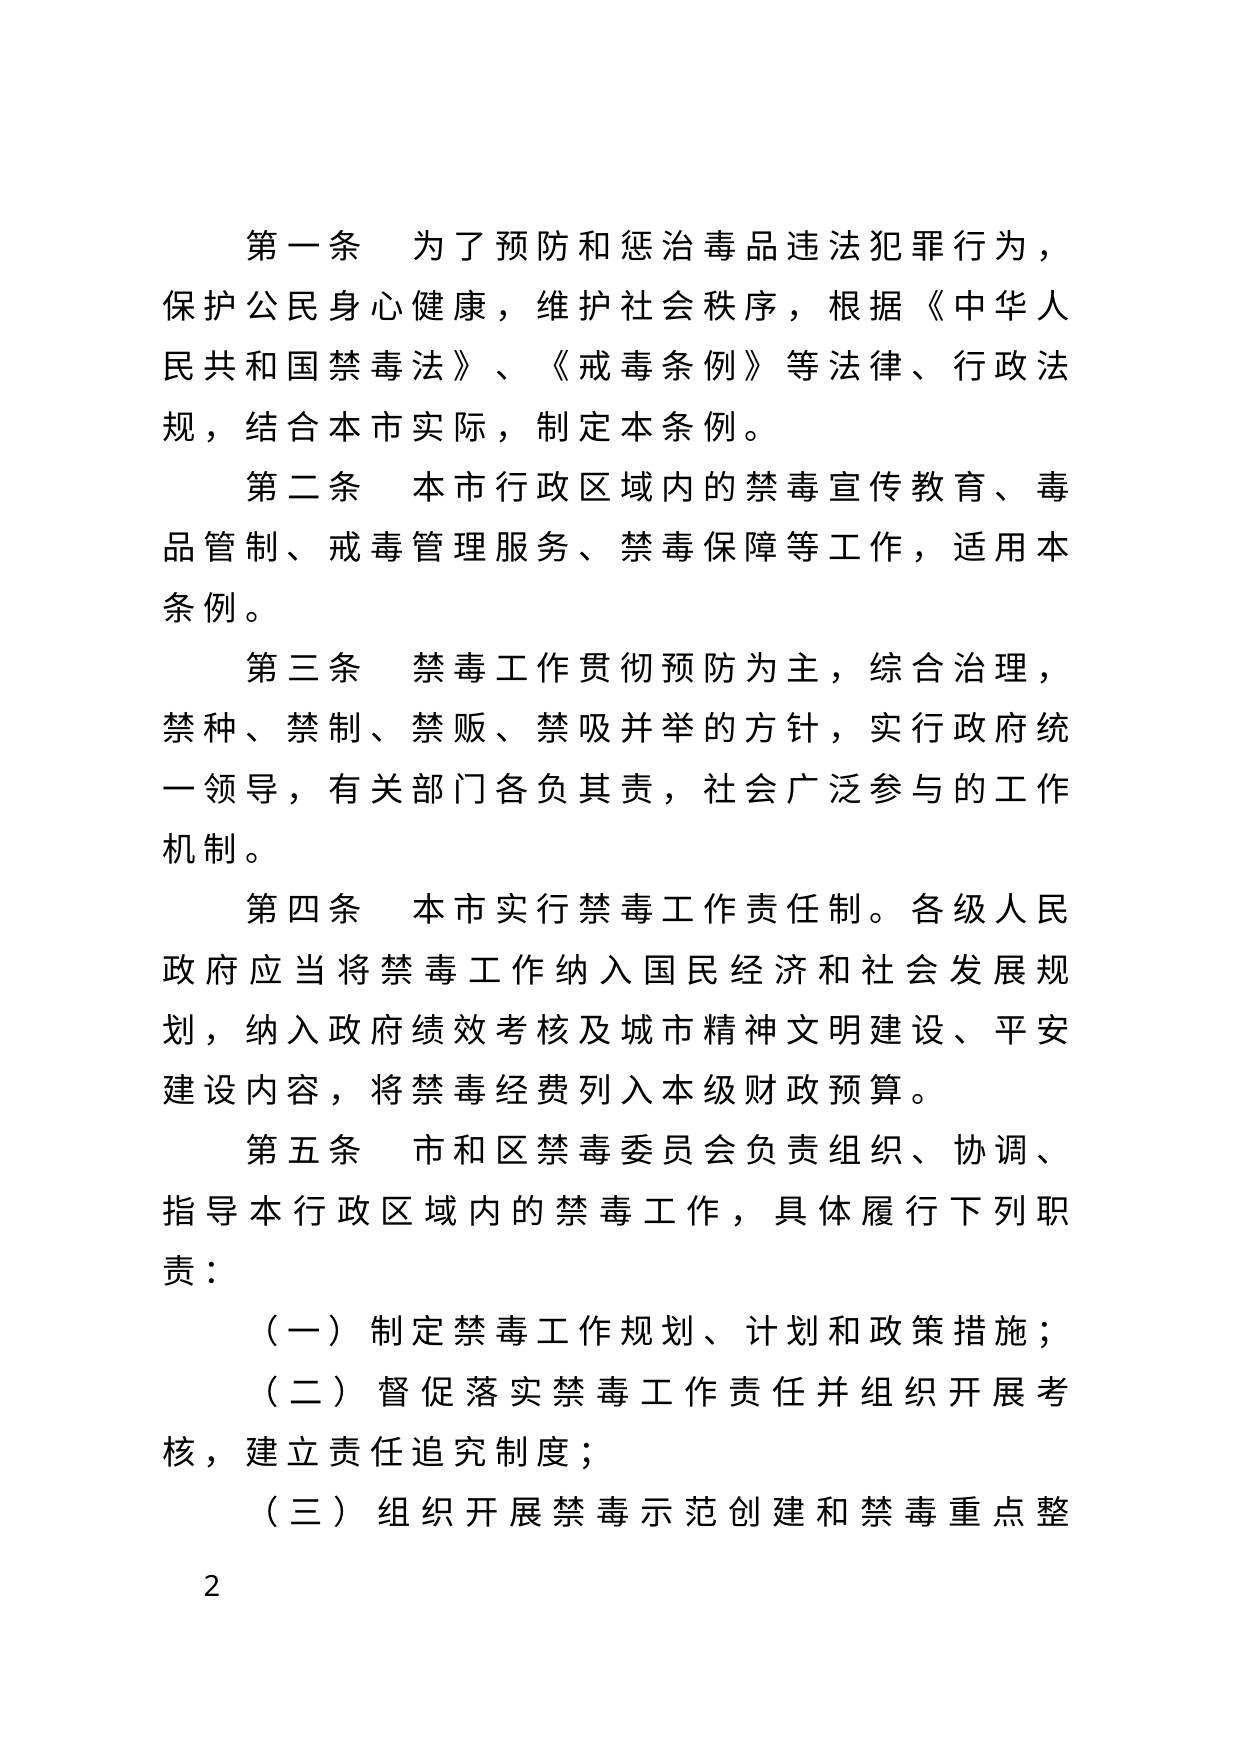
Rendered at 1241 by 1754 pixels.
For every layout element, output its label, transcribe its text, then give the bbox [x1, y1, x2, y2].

text （一）制定禁毒工作规划、计划和政策措施； [162, 1299, 1078, 1359]
text （二）督促落实禁毒工作责任并组织开展考核，建立责任追究制度； [162, 1359, 1078, 1480]
text 第二条 本市行政区域内的禁毒宣传教育、毒品管制、戒毒管理服务、禁毒保障等工作，适用本条例。 [162, 455, 1078, 636]
text 第一条 为了预防和惩治毒品违法犯罪行为，保护公民身心健康，维护社会秩序，根据《中华人民共和国禁毒法》、《戒毒条例》等法律、行政法规，结合本市实际，制定本条例。 [162, 213, 1078, 455]
text 第三条 禁毒工作贯彻预防为主，综合治理，禁种、禁制、禁贩、禁吸并举的方针，实行政府统一领导，有关部门各负其责，社会广泛参与的工作机制。 [162, 636, 1078, 877]
text 第五条 市和区禁毒委员会负责组织、协调、指导本行政区域内的禁毒工作，具体履行下列职责： [162, 1118, 1078, 1299]
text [162, 1480, 1078, 1540]
text 第四条 本市实行禁毒工作责任制。各级人民政府应当将禁毒工作纳入国民经济和社会发展规划，纳入政府绩效考核及城市精神文明建设、平安建设内容，将禁毒经费列入本级财政预算。 [162, 877, 1078, 1118]
